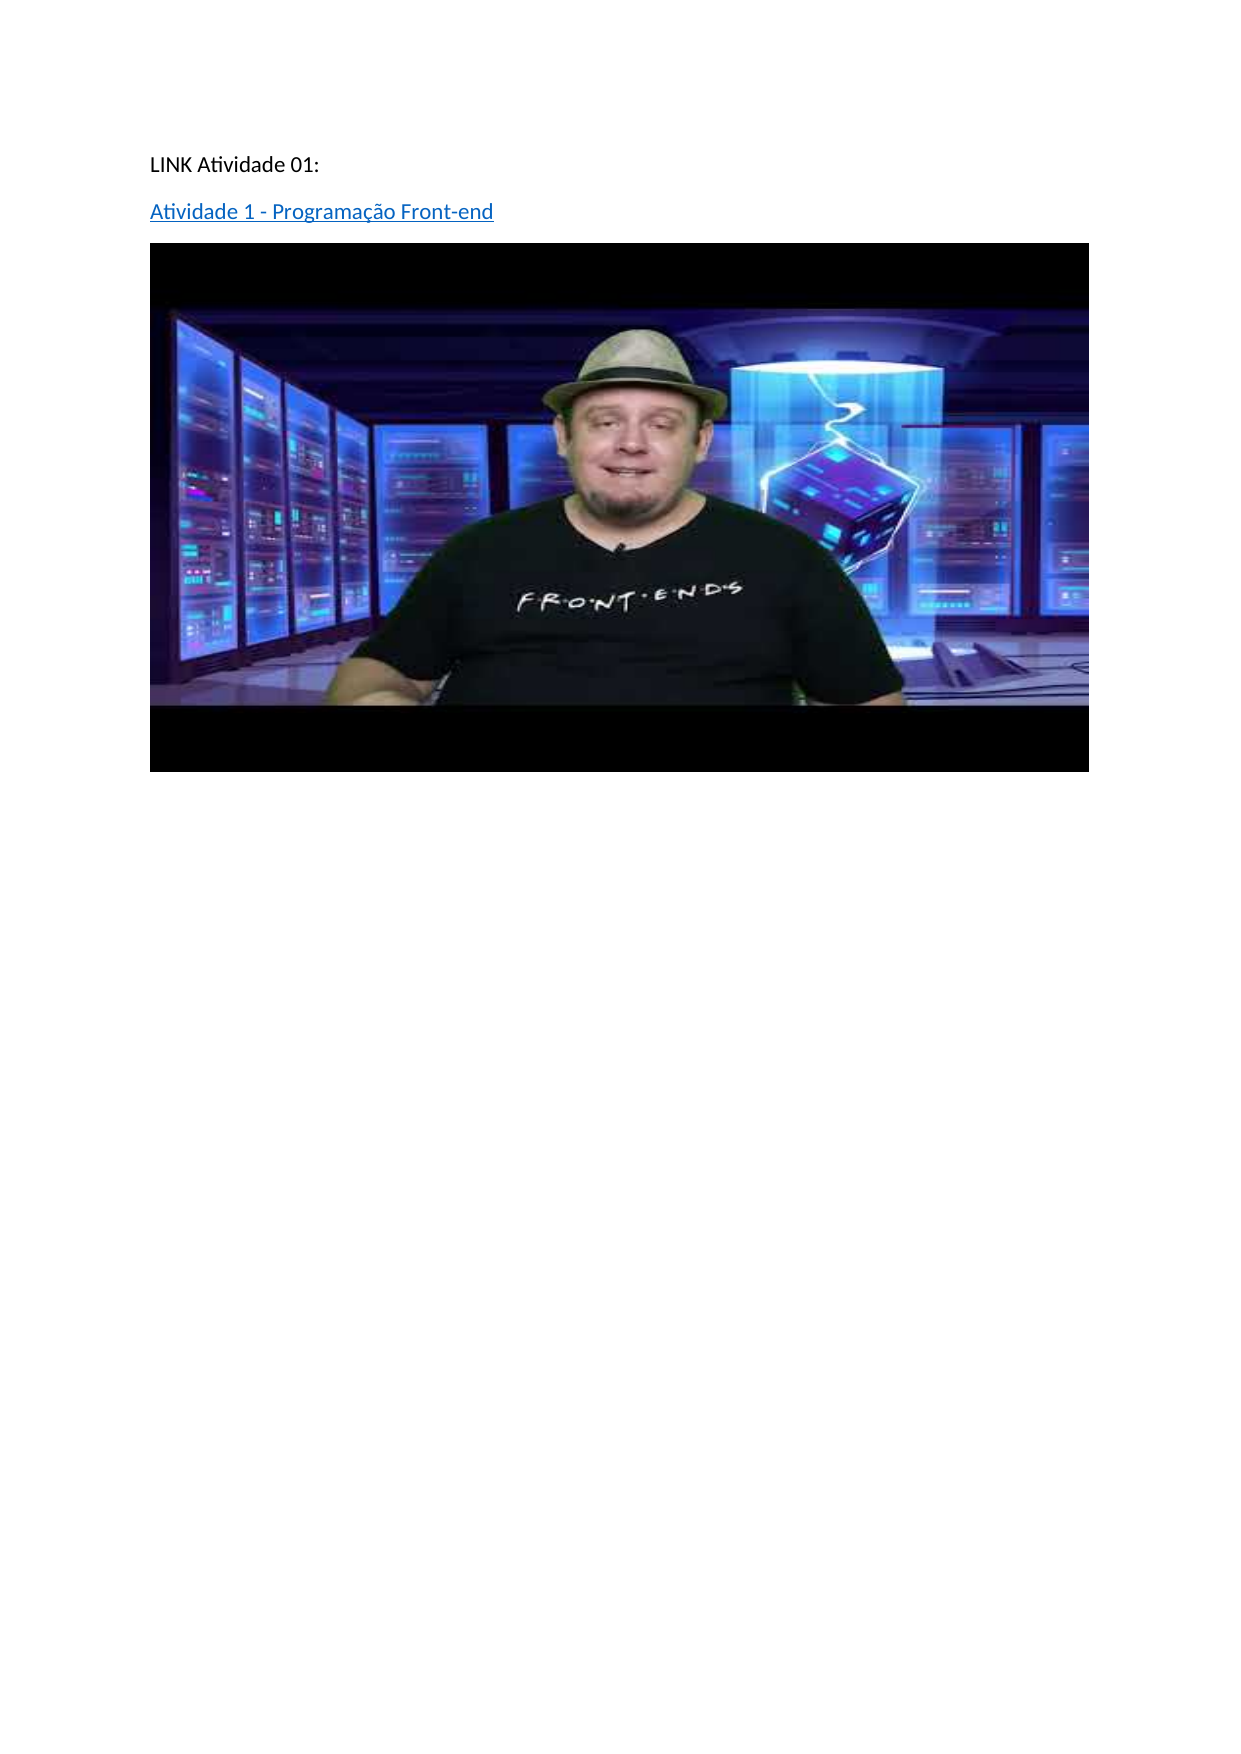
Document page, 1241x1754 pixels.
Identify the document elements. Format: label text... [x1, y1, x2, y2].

text Atividade 1 - Programação Front-end [150, 197, 1090, 225]
text LINK Atividade 01: [150, 150, 1090, 178]
